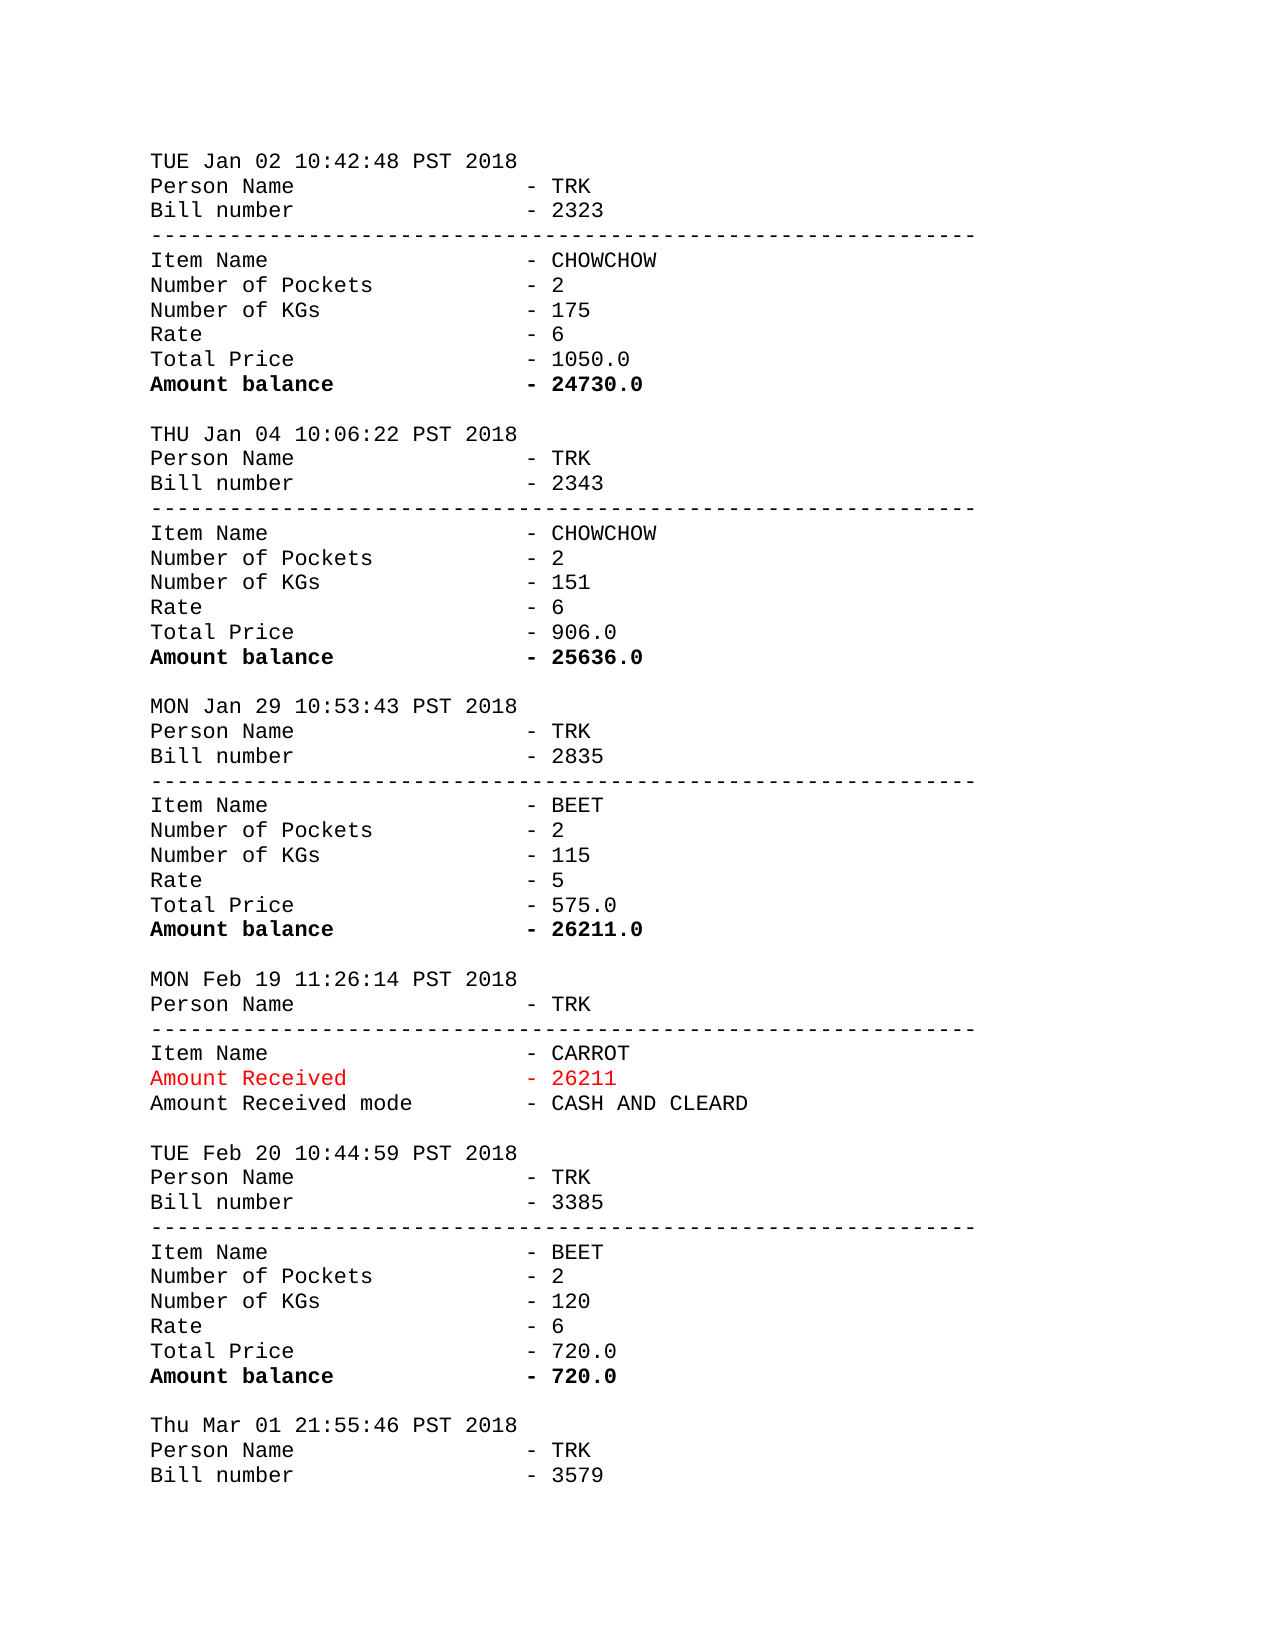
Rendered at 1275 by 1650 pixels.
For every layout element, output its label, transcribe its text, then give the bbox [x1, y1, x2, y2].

text --------------------------------------------------------------- [150, 1018, 1125, 1042]
text Bill number - 2323 [150, 199, 1125, 224]
text Amount balance - 720.0 [150, 1365, 1125, 1389]
text Item Name - BEET [150, 794, 1125, 819]
text TUE Jan 02 10:42:48 PST 2018 [150, 150, 1125, 175]
text --------------------------------------------------------------- [150, 497, 1125, 522]
text Rate - 6 [150, 596, 1125, 621]
text Number of Pockets - 2 [150, 274, 1125, 299]
text Rate - 5 [150, 869, 1125, 894]
text Person Name - TRK [150, 993, 1125, 1018]
text Number of KGs - 175 [150, 299, 1125, 323]
text Item Name - CHOWCHOW [150, 249, 1125, 274]
text Bill number - 3579 [150, 1464, 1125, 1489]
text Item Name - CHOWCHOW [150, 522, 1125, 547]
text --------------------------------------------------------------- [150, 1216, 1125, 1241]
text --------------------------------------------------------------- [150, 224, 1125, 249]
text Number of Pockets - 2 [150, 547, 1125, 571]
text Number of Pockets - 2 [150, 1266, 1125, 1290]
text Amount balance - 26211.0 [150, 918, 1125, 943]
text Amount Received mode - CASH AND CLEARD [150, 1092, 1125, 1117]
text Rate - 6 [150, 1315, 1125, 1340]
text Number of Pockets - 2 [150, 819, 1125, 844]
text Rate - 6 [150, 323, 1125, 348]
text Amount Received - 26211 [150, 1067, 1125, 1092]
text MON Feb 19 11:26:14 PST 2018 [150, 968, 1125, 993]
text Total Price - 575.0 [150, 894, 1125, 918]
text Item Name - BEET [150, 1241, 1125, 1266]
text Number of KGs - 115 [150, 844, 1125, 869]
text Person Name - TRK [150, 720, 1125, 745]
text Person Name - TRK [150, 1166, 1125, 1191]
text Total Price - 1050.0 [150, 348, 1125, 373]
text Thu Mar 01 21:55:46 PST 2018 [150, 1414, 1125, 1439]
text Number of KGs - 151 [150, 571, 1125, 596]
text THU Jan 04 10:06:22 PST 2018 [150, 423, 1125, 447]
text TUE Feb 20 10:44:59 PST 2018 [150, 1142, 1125, 1166]
text Person Name - TRK [150, 1439, 1125, 1464]
text Amount balance - 24730.0 [150, 373, 1125, 398]
text Bill number - 3385 [150, 1191, 1125, 1216]
text --------------------------------------------------------------- [150, 770, 1125, 794]
text Person Name - TRK [150, 175, 1125, 199]
text Number of KGs - 120 [150, 1290, 1125, 1315]
text Person Name - TRK [150, 447, 1125, 472]
text Bill number - 2835 [150, 745, 1125, 770]
text Bill number - 2343 [150, 472, 1125, 497]
text Total Price - 906.0 [150, 621, 1125, 646]
text Item Name - CARROT [150, 1042, 1125, 1067]
text Total Price - 720.0 [150, 1340, 1125, 1365]
text MON Jan 29 10:53:43 PST 2018 [150, 695, 1125, 720]
text Amount balance - 25636.0 [150, 646, 1125, 671]
